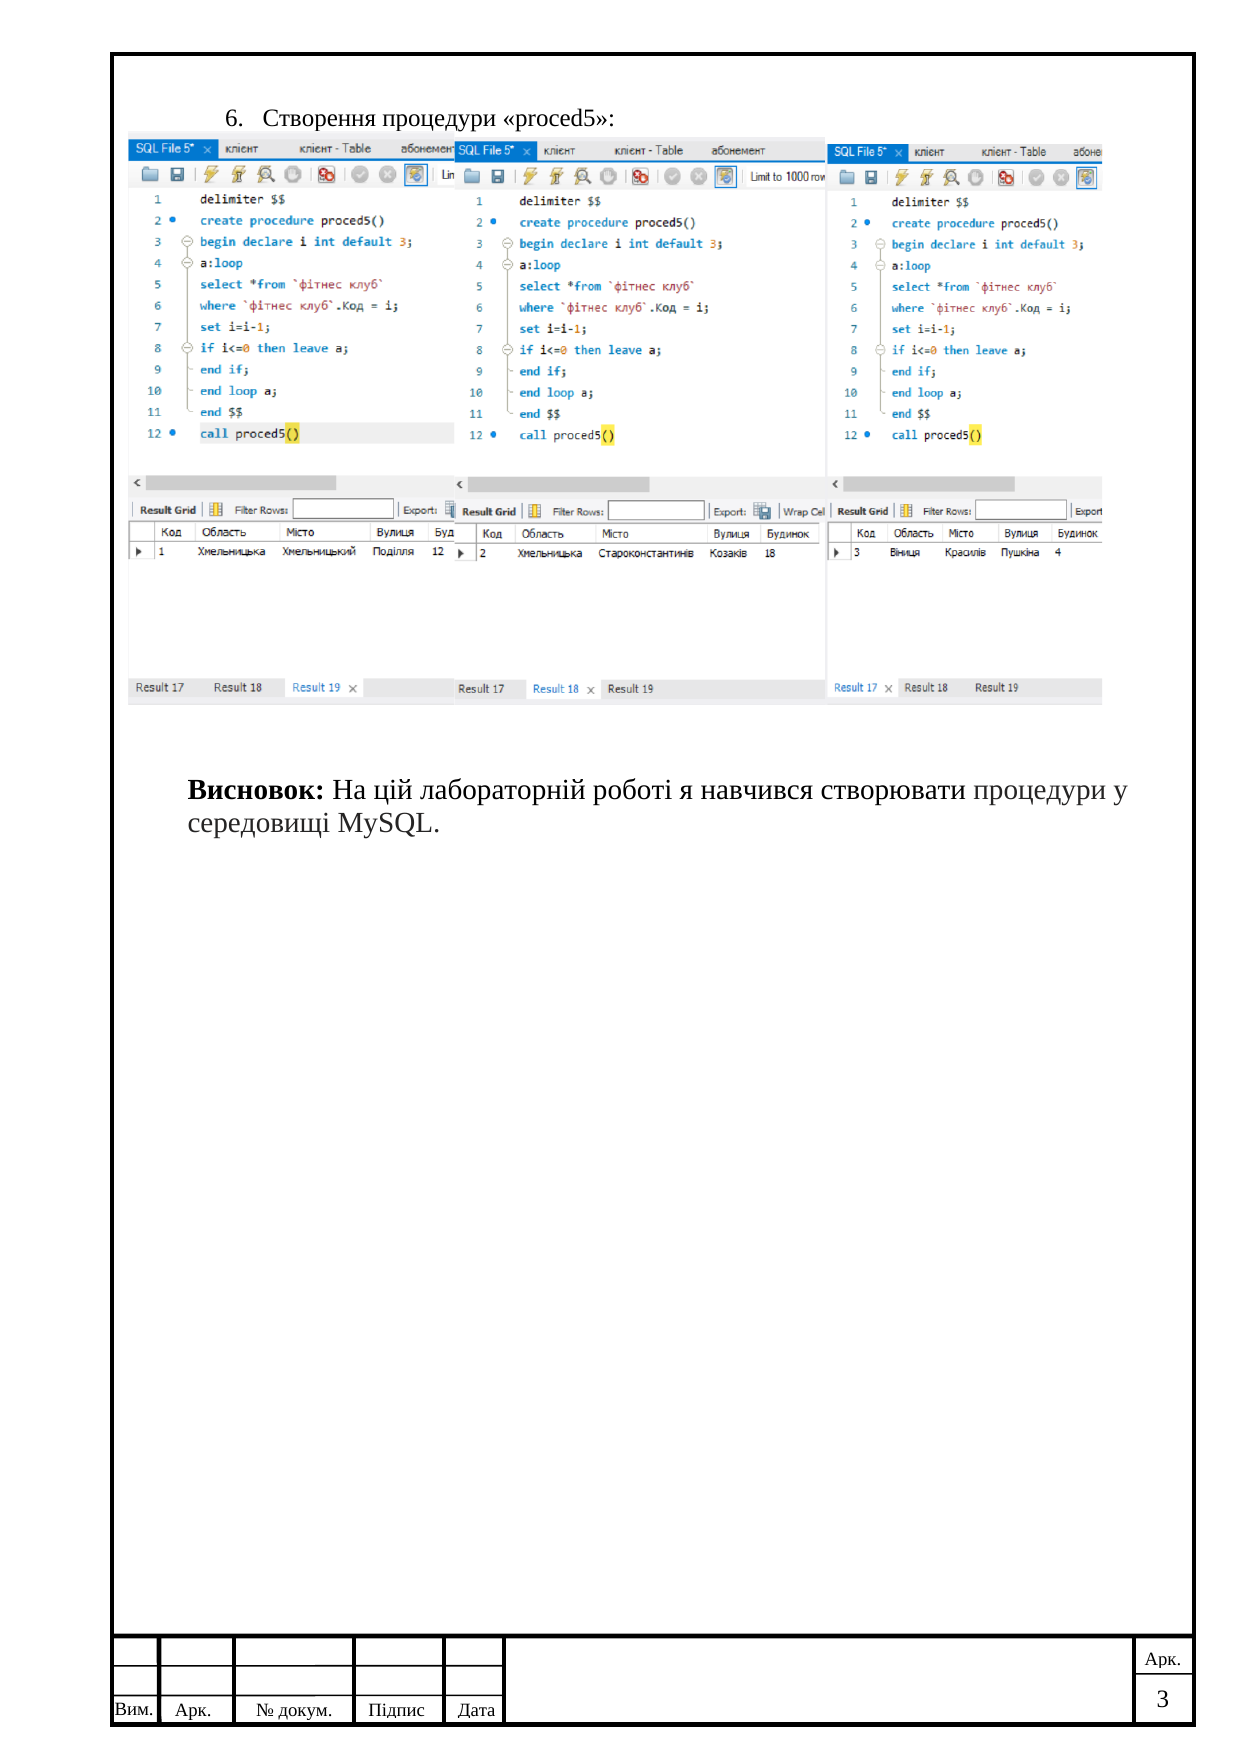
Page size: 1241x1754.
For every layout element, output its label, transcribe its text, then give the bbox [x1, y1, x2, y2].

list Висновок: На цій лабораторній роботі я навчився створювати процедури у середовищі MySQL. [187, 772, 1162, 839]
list Створення процедури «proced5»: [225, 103, 1162, 131]
picture [128, 131, 1103, 705]
